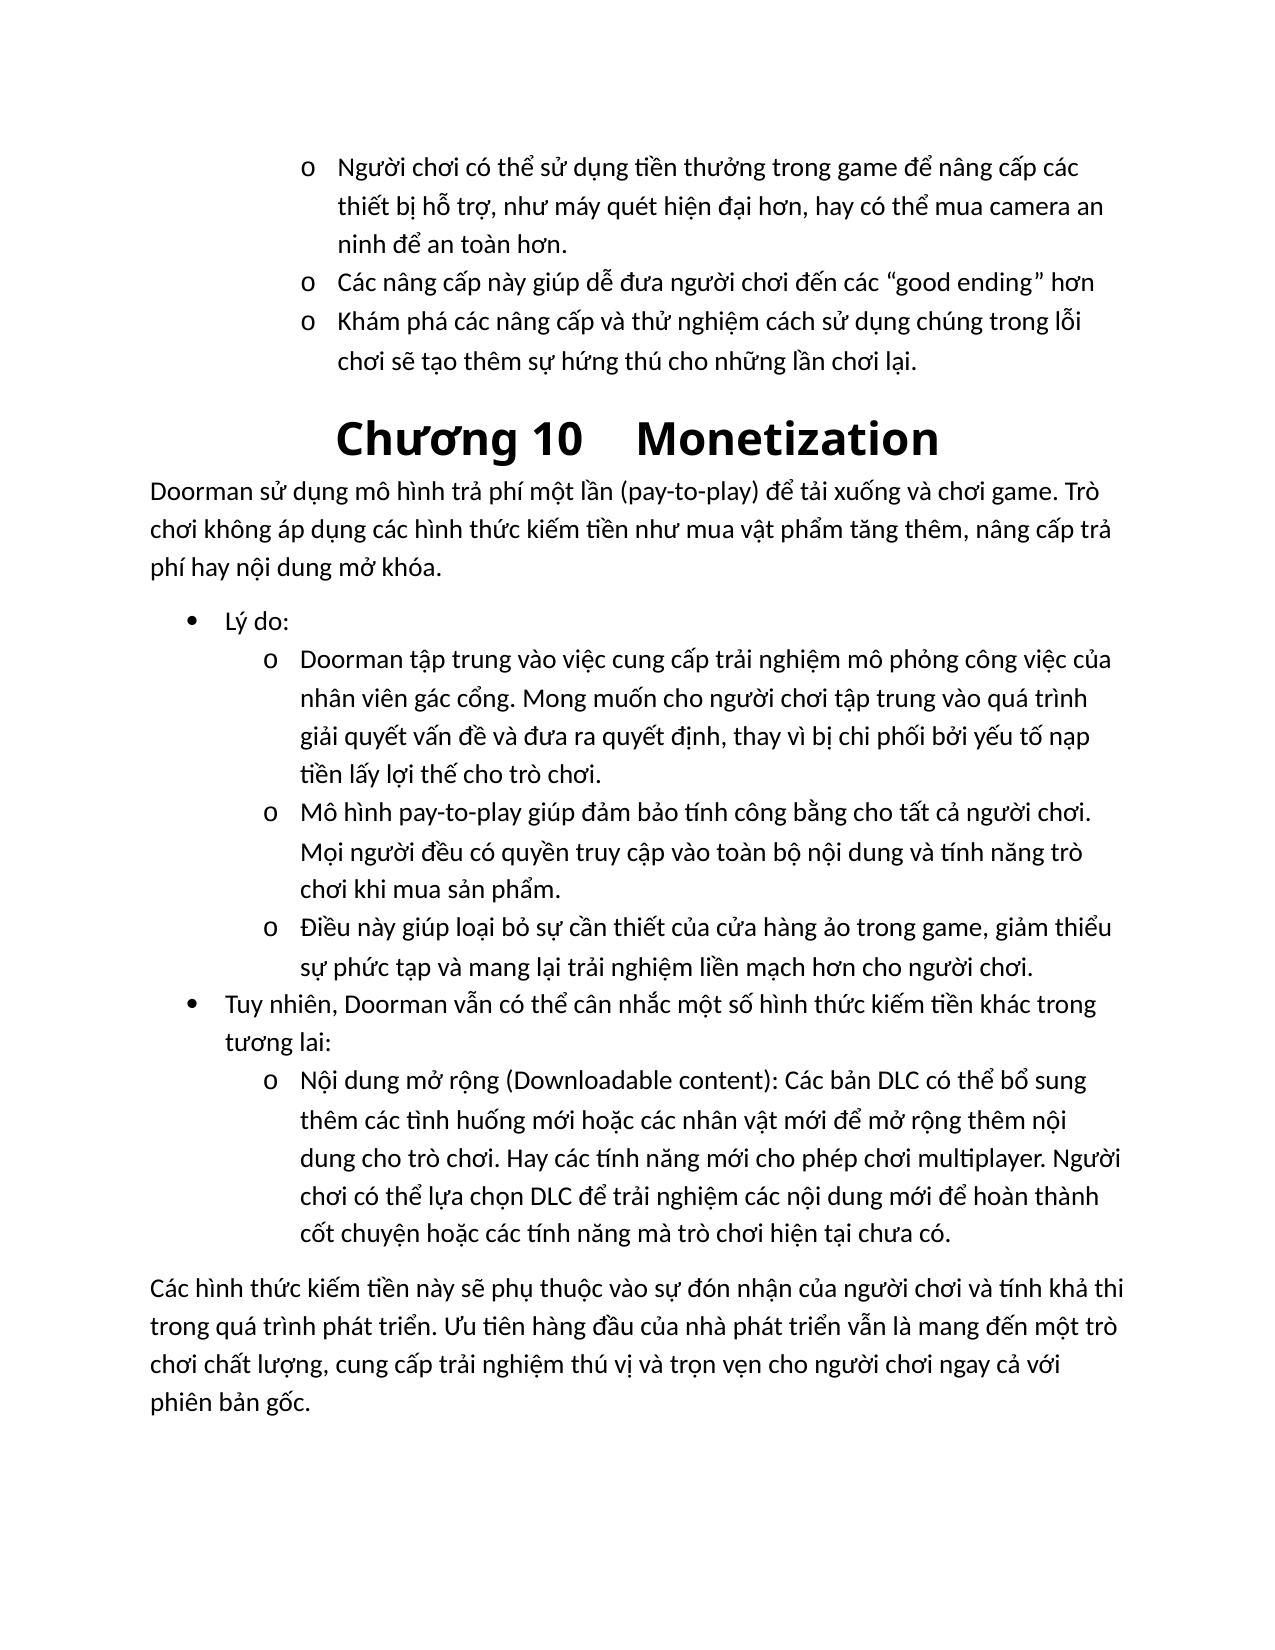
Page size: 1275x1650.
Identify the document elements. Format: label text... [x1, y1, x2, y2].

list Các nâng cấp này giúp dễ đưa người chơi đến các “good ending” hơn [300, 265, 1125, 299]
list Tuy nhiên, Doorman vẫn có thể cân nhắc một số hình thức kiếm tiền khác trong tương lai: [187, 988, 1125, 1059]
text Doorman sử dụng mô hình trả phí một lần (pay-to-play) để tải xuống và chơi game. Trò chơi không áp dụng các hình thức kiếm tiền như mua vật phẩm tăng thêm, nâng cấp trả phí hay nội dung mở khóa. [150, 474, 1125, 583]
list Mô hình pay-to-play giúp đảm bảo tính công bằng cho tất cả người chơi. Mọi người đều có quyền truy cập vào toàn bộ nội dung và tính năng trò chơi khi mua sản phẩm. [262, 795, 1125, 906]
list Điều này giúp loại bỏ sự cần thiết của cửa hàng ảo trong game, giảm thiểu sự phức tạp và mang lại trải nghiệm liền mạch hơn cho người chơi. [262, 911, 1125, 983]
text Các hình thức kiếm tiền này sẽ phụ thuộc vào sự đón nhận của người chơi và tính khả thi trong quá trình phát triển. Ưu tiên hàng đầu của nhà phát triển vẫn là mang đến một trò chơi chất lượng, cung cấp trải nghiệm thú vị và trọn vẹn cho người chơi ngay cả với phiên bản gốc. [150, 1271, 1125, 1418]
list Doorman tập trung vào việc cung cấp trải nghiệm mô phỏng công việc của nhân viên gác cổng. Mong muốn cho người chơi tập trung vào quá trình giải quyết vấn đề và đưa ra quyết định, thay vì bị chi phối bởi yếu tố nạp tiền lấy lợi thế cho trò chơi. [262, 642, 1125, 791]
list Lý do: [187, 604, 1125, 637]
list Người chơi có thể sử dụng tiền thưởng trong game để nâng cấp các thiết bị hỗ trợ, như máy quét hiện đại hơn, hay có thể mua camera an ninh để an toàn hơn. [300, 150, 1125, 260]
list Khám phá các nâng cấp và thử nghiệm cách sử dụng chúng trong lỗi chơi sẽ tạo thêm sự hứng thú cho những lần chơi lại. [300, 304, 1125, 377]
list Nội dung mở rộng (Downloadable content): Các bản DLC có thể bổ sung thêm các tình huống mới hoặc các nhân vật mới để mở rộng thêm nội dung cho trò chơi. Hay các tính năng mới cho phép chơi multiplayer. Người chơi có thể lựa chọn DLC để trải nghiệm các nội dung mới để hoàn thành cốt chuyện hoặc các tính năng mà trò chơi hiện tại chưa có. [262, 1063, 1125, 1249]
subtitle Monetization [150, 407, 1125, 469]
